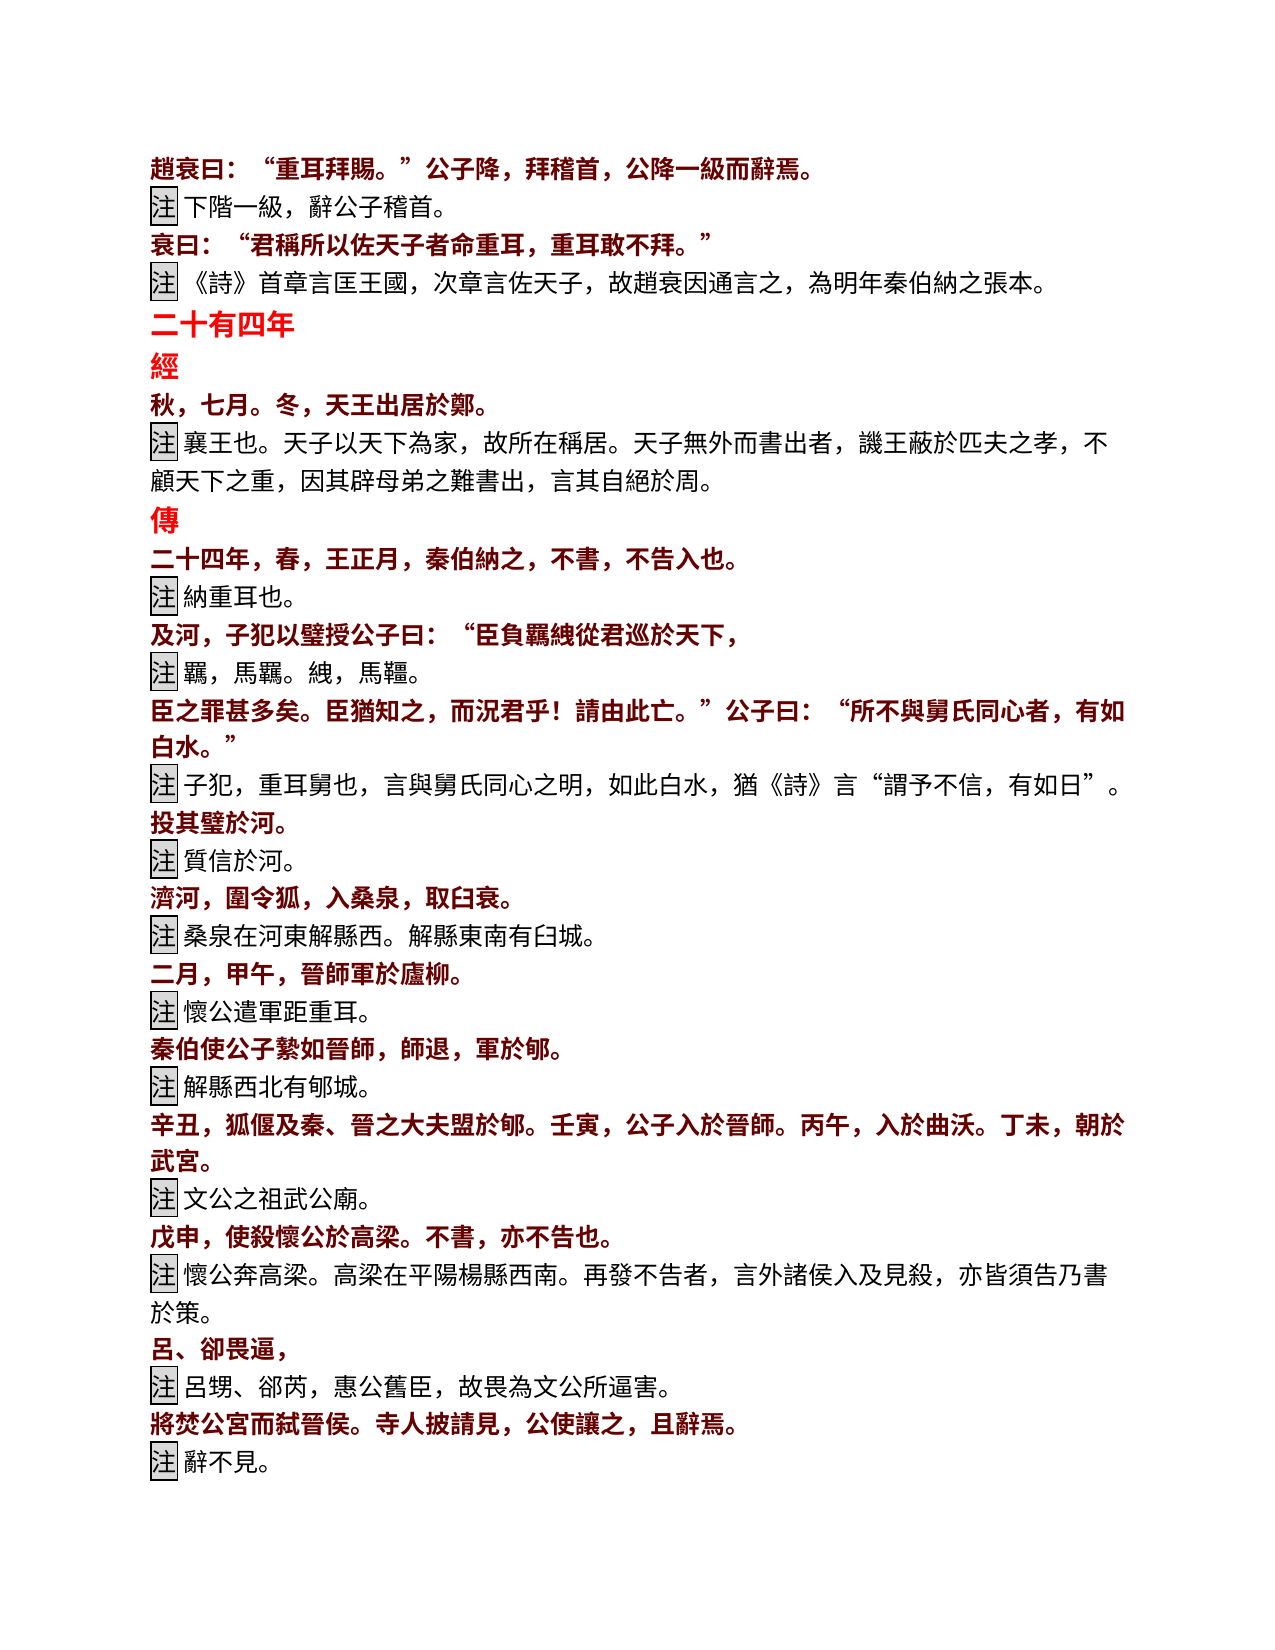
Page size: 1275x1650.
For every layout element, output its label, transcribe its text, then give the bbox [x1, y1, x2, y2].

text 傳 [150, 498, 1125, 540]
text 投其璧於河。 [150, 803, 1125, 839]
text 及河，子犯以璧授公子曰：“臣負羈絏從君巡於天下， [150, 616, 1125, 652]
text 二十四年，春，王正月，秦伯納之，不書，不告入也。 [150, 540, 1125, 576]
text 注 桑泉在河東解縣西。解縣東南有臼城。 [178, 915, 1125, 954]
text 注 子犯，重耳舅也，言與舅氏同心之明，如此白水，猶《詩》言“謂予不信，有如日”。 [178, 764, 1125, 803]
text 經 [150, 343, 1125, 386]
text 注 呂甥、郤芮，惠公舊臣，故畏為文公所逼害。 [178, 1366, 1125, 1405]
text 注 納重耳也。 [178, 576, 1125, 616]
text 二十有四年 [150, 301, 1125, 343]
text 衰曰：“君稱所以佐天子者命重耳，重耳敢不拜。” [150, 226, 1125, 262]
text 注 解縣西北有郇城。 [178, 1066, 1125, 1106]
text 注 懷公遣軍距重耳。 [178, 991, 1125, 1030]
text 注 文公之祖武公廟。 [178, 1178, 1125, 1217]
text 臣之罪甚多矣。臣猶知之，而況君乎！請由此亡。”公子曰：“所不與舅氏同心者，有如白水。” [150, 691, 1125, 764]
text 秋，七月。冬，天王出居於鄭。 [150, 386, 1125, 422]
text 呂、卻畏逼， [150, 1329, 1125, 1366]
text 秦伯使公子縶如晉師，師退，軍於郇。 [150, 1030, 1125, 1066]
text 注 懷公奔高梁。高梁在平陽楊縣西南。再發不告者，言外諸侯入及見殺，亦皆須告乃書於策。 [150, 1254, 1125, 1329]
text 戊申，使殺懷公於高梁。不書，亦不告也。 [150, 1217, 1125, 1254]
text 二月，甲午，晉師軍於廬柳。 [150, 954, 1125, 991]
text 趙衰曰：“重耳拜賜。”公子降，拜稽首，公降一級而辭焉。 [150, 150, 1125, 186]
text 濟河，圍令狐，入桑泉，取臼衰。 [150, 879, 1125, 915]
text 注 下階一級，辭公子稽首。 [178, 186, 1125, 226]
text 注 質信於河。 [178, 839, 1125, 879]
text 辛丑，狐偃及秦、晉之大夫盟於郇。壬寅，公子入於晉師。丙午，入於曲沃。丁未，朝於武宮。 [150, 1106, 1125, 1178]
text 注 《詩》首章言匡王國，次章言佐天子，故趙衰因通言之，為明年秦伯納之張本。 [178, 262, 1125, 301]
text 注 辭不見。 [178, 1441, 1125, 1481]
text 注 襄王也。天子以天下為家，故所在稱居。天子無外而書出者，譏王蔽於匹夫之孝，不顧天下之重，因其辟母弟之難書出，言其自絕於周。 [150, 422, 1125, 498]
text 注 羈，馬羈。絏，馬韁。 [178, 652, 1125, 691]
text 將焚公宮而弑晉侯。寺人披請見，公使讓之，且辭焉。 [150, 1405, 1125, 1441]
